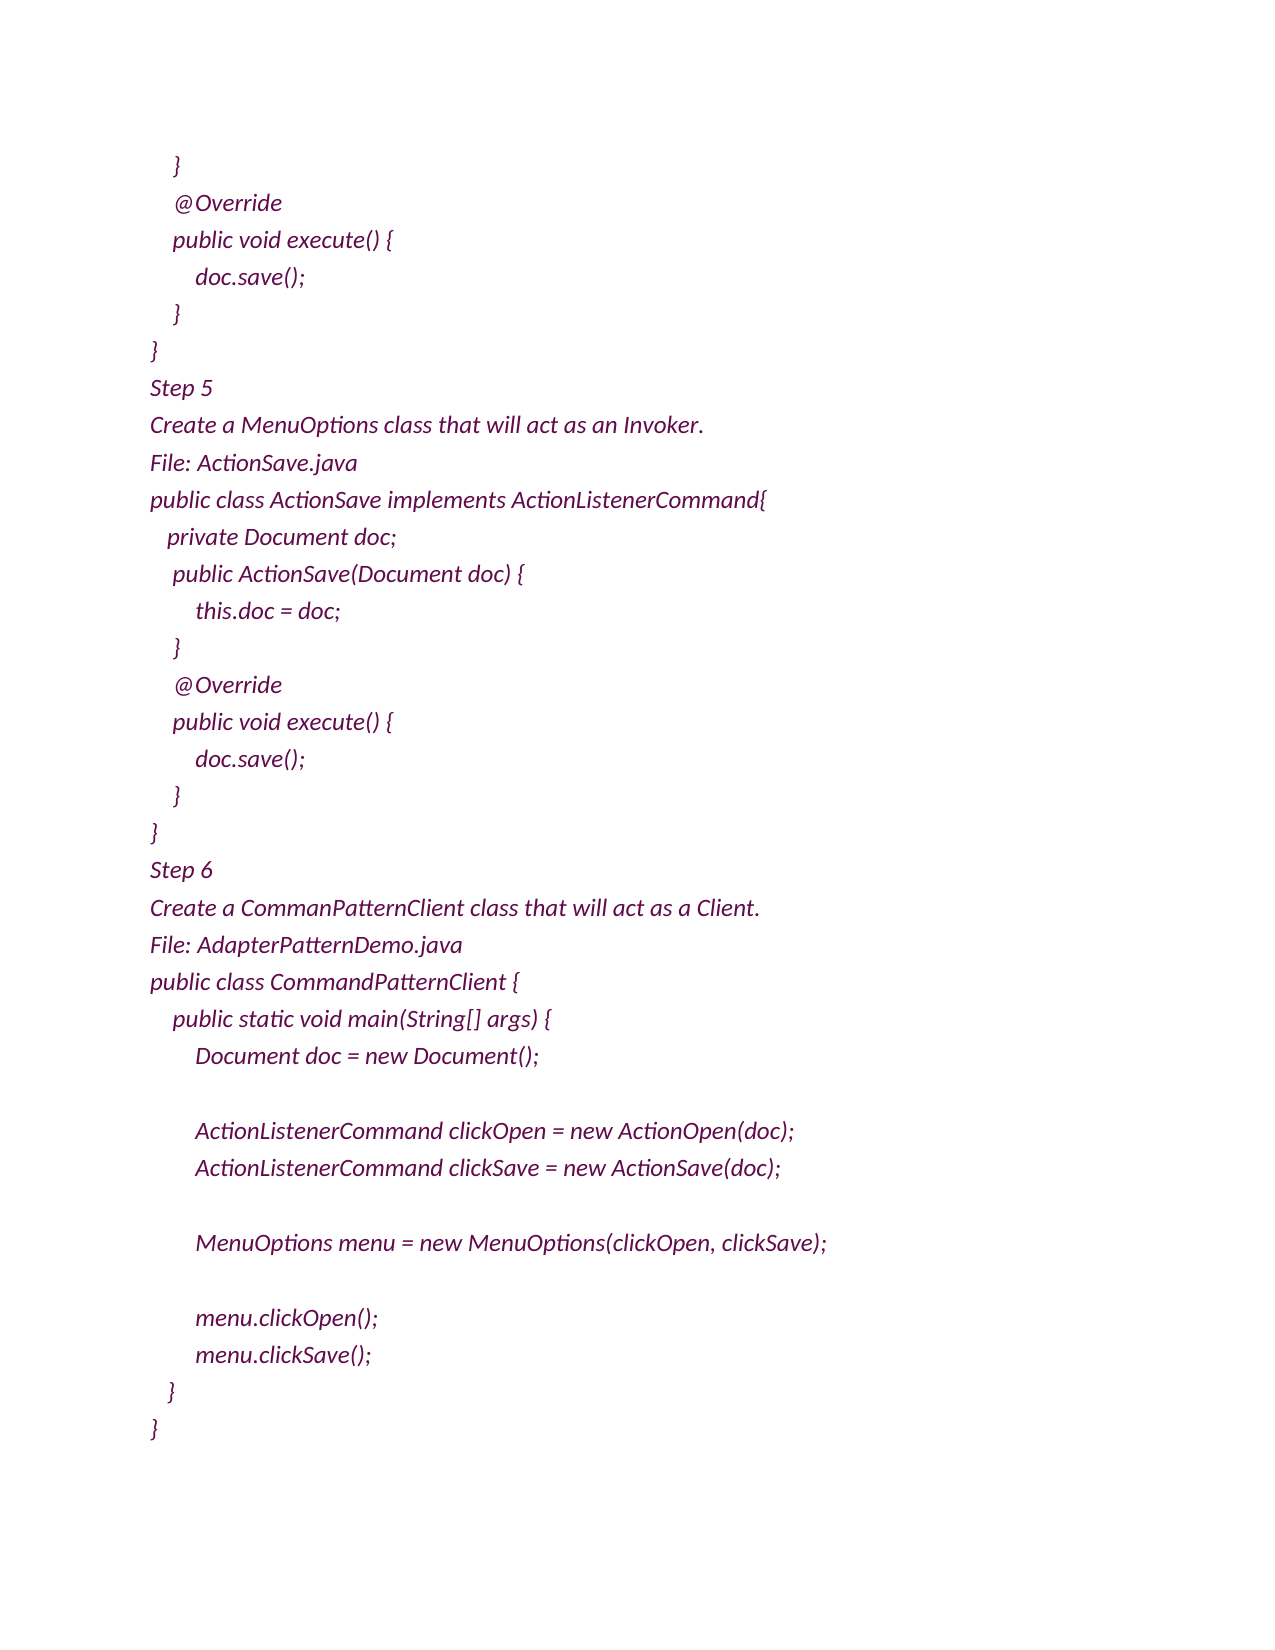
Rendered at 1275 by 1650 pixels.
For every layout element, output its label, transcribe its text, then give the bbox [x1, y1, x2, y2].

subtitle ActionListenerCommand clickSave = new ActionSave(doc); [150, 1152, 1125, 1183]
subtitle public class CommandPatternClient { [150, 966, 1125, 996]
subtitle File: AdapterPatternDemo.java [150, 929, 1125, 959]
subtitle doc.save(); [150, 743, 1125, 774]
subtitle } [150, 817, 1125, 848]
subtitle } [150, 632, 1125, 663]
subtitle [150, 484, 1125, 514]
subtitle Create a MenuOptions class that will act as an Invoker. [150, 409, 1125, 440]
subtitle } [150, 1413, 1125, 1444]
subtitle public static void main(String[] args) { [150, 1003, 1125, 1033]
subtitle public void execute() { [150, 224, 1125, 255]
subtitle public void execute() { [150, 706, 1125, 737]
subtitle public ActionSave(Document doc) { [150, 558, 1125, 588]
subtitle } [150, 780, 1125, 811]
subtitle @Override [150, 669, 1125, 700]
subtitle Step 5 [150, 372, 1125, 403]
subtitle menu.clickSave(); [150, 1339, 1125, 1370]
subtitle Document doc = new Document(); [150, 1040, 1125, 1071]
subtitle Create a CommanPatternClient class that will act as a Client. [150, 892, 1125, 922]
subtitle this.doc = doc; [150, 595, 1125, 626]
subtitle } [150, 335, 1125, 366]
subtitle ActionListenerCommand clickOpen = new ActionOpen(doc); [150, 1115, 1125, 1146]
subtitle menu.clickOpen(); [150, 1302, 1125, 1333]
subtitle } [150, 298, 1125, 329]
subtitle MenuOptions menu = new MenuOptions(clickOpen, clickSave); [150, 1227, 1125, 1258]
subtitle @Override [150, 187, 1125, 218]
subtitle File: ActionSave.java [150, 447, 1125, 477]
subtitle } [150, 1376, 1125, 1407]
subtitle } [150, 150, 1125, 181]
subtitle Step 6 [150, 854, 1125, 885]
subtitle doc.save(); [150, 261, 1125, 292]
subtitle private Document doc; [150, 521, 1125, 551]
